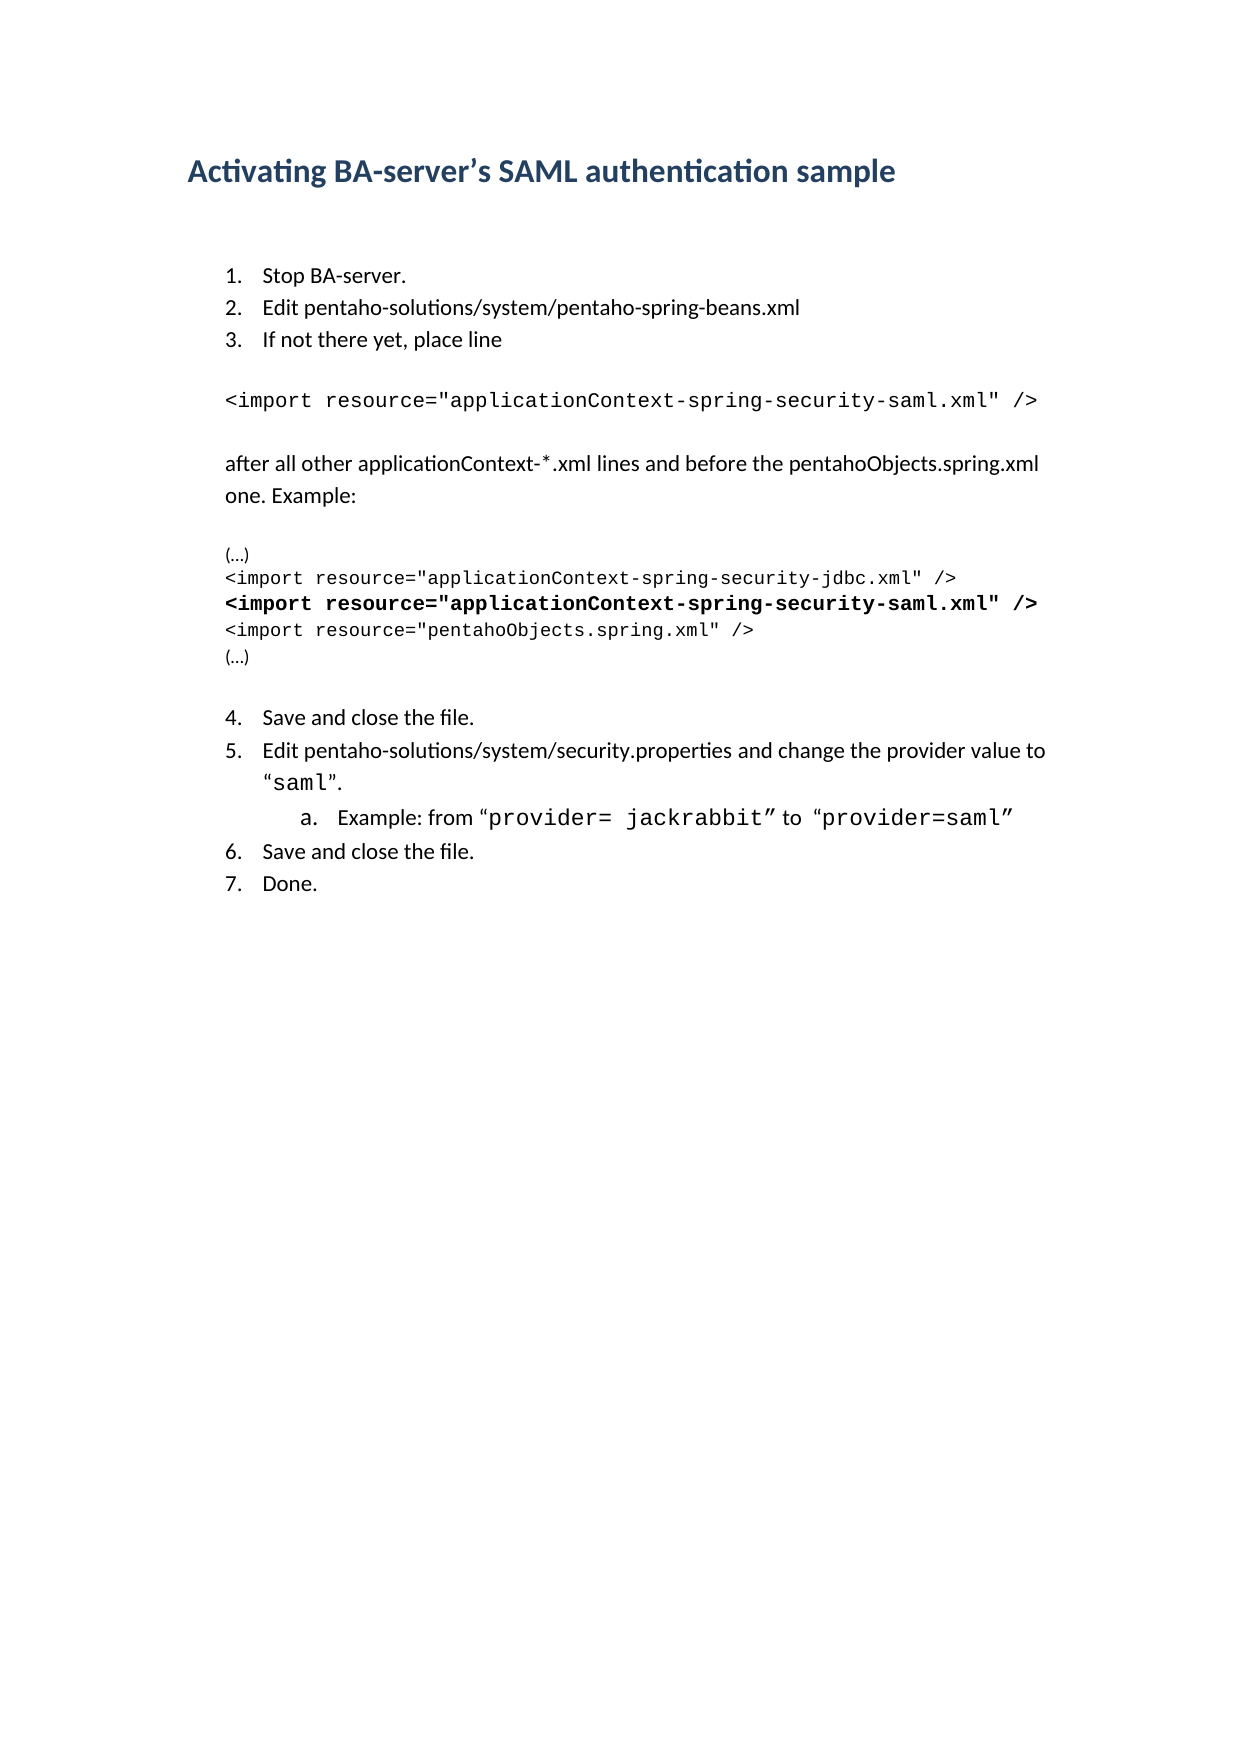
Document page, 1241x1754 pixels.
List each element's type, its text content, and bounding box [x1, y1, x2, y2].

list Done. [225, 869, 1053, 897]
list Save and close the file. [225, 837, 1053, 865]
text <import resource="applicationContext-spring-security-saml.xml" /> [225, 390, 1053, 413]
list Example: from “provider= jackrabbit” to “provider=saml” [300, 801, 1053, 833]
list Stop BA-server. [225, 261, 1053, 289]
text (…) [225, 543, 1053, 566]
text after all other applicationContext-*.xml lines and before the pentahoObjects.spring.xml one. Example: [225, 449, 1053, 509]
text <import resource="applicationContext-spring-security-saml.xml" /> [225, 593, 1053, 617]
text Activating BA-server’s SAML authentication sample [187, 150, 1053, 191]
list If not there yet, place line [225, 325, 1053, 353]
text <import resource="pentahoObjects.spring.xml" /> [225, 621, 1053, 642]
text (…) [225, 645, 1053, 668]
list Save and close the file. [225, 703, 1053, 732]
text <import resource="applicationContext-spring-security-jdbc.xml" /> [225, 569, 1053, 590]
list Edit pentaho-solutions/system/security.properties and change the provider value to “saml”. [225, 736, 1053, 797]
list Edit pentaho-solutions/system/pentaho-spring-beans.xml [225, 293, 1053, 321]
